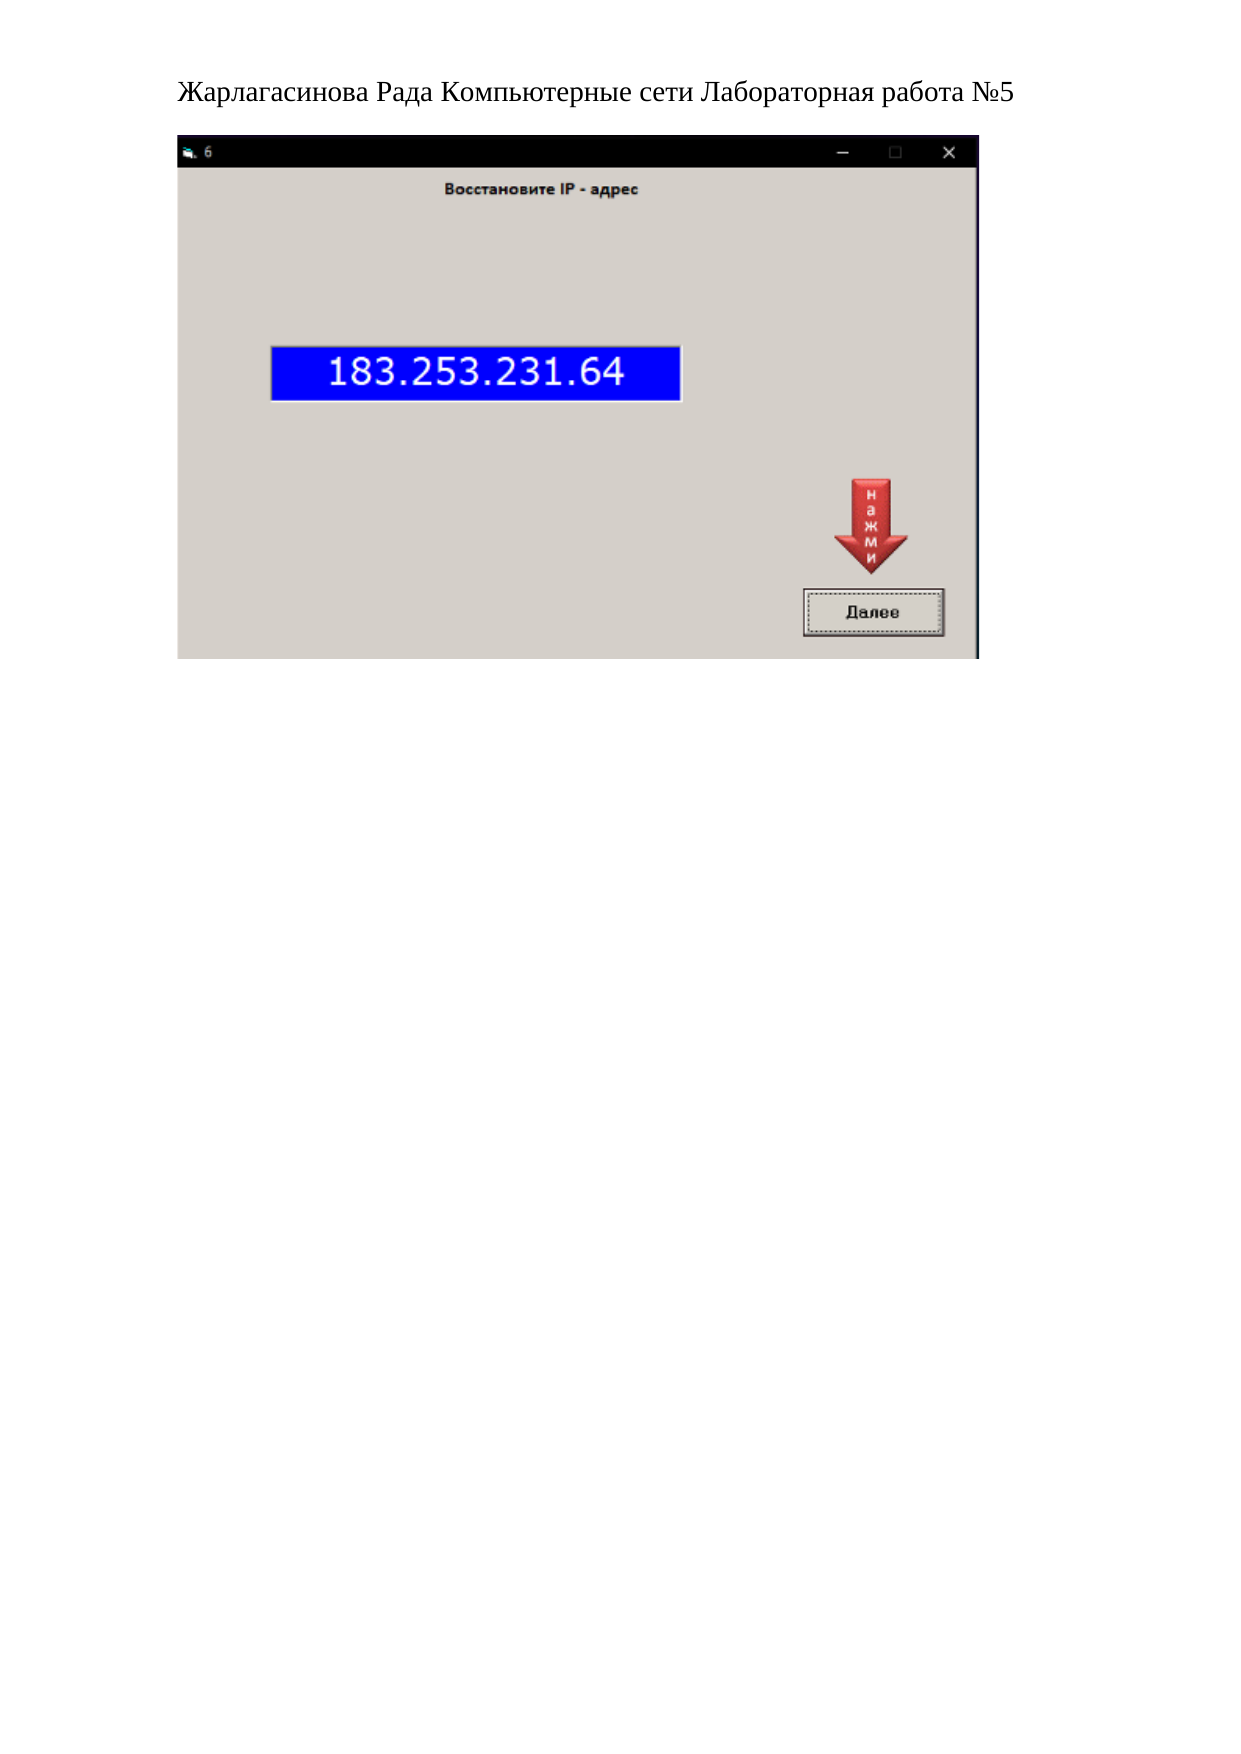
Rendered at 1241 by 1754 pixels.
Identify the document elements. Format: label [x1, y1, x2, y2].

picture [177, 135, 980, 659]
